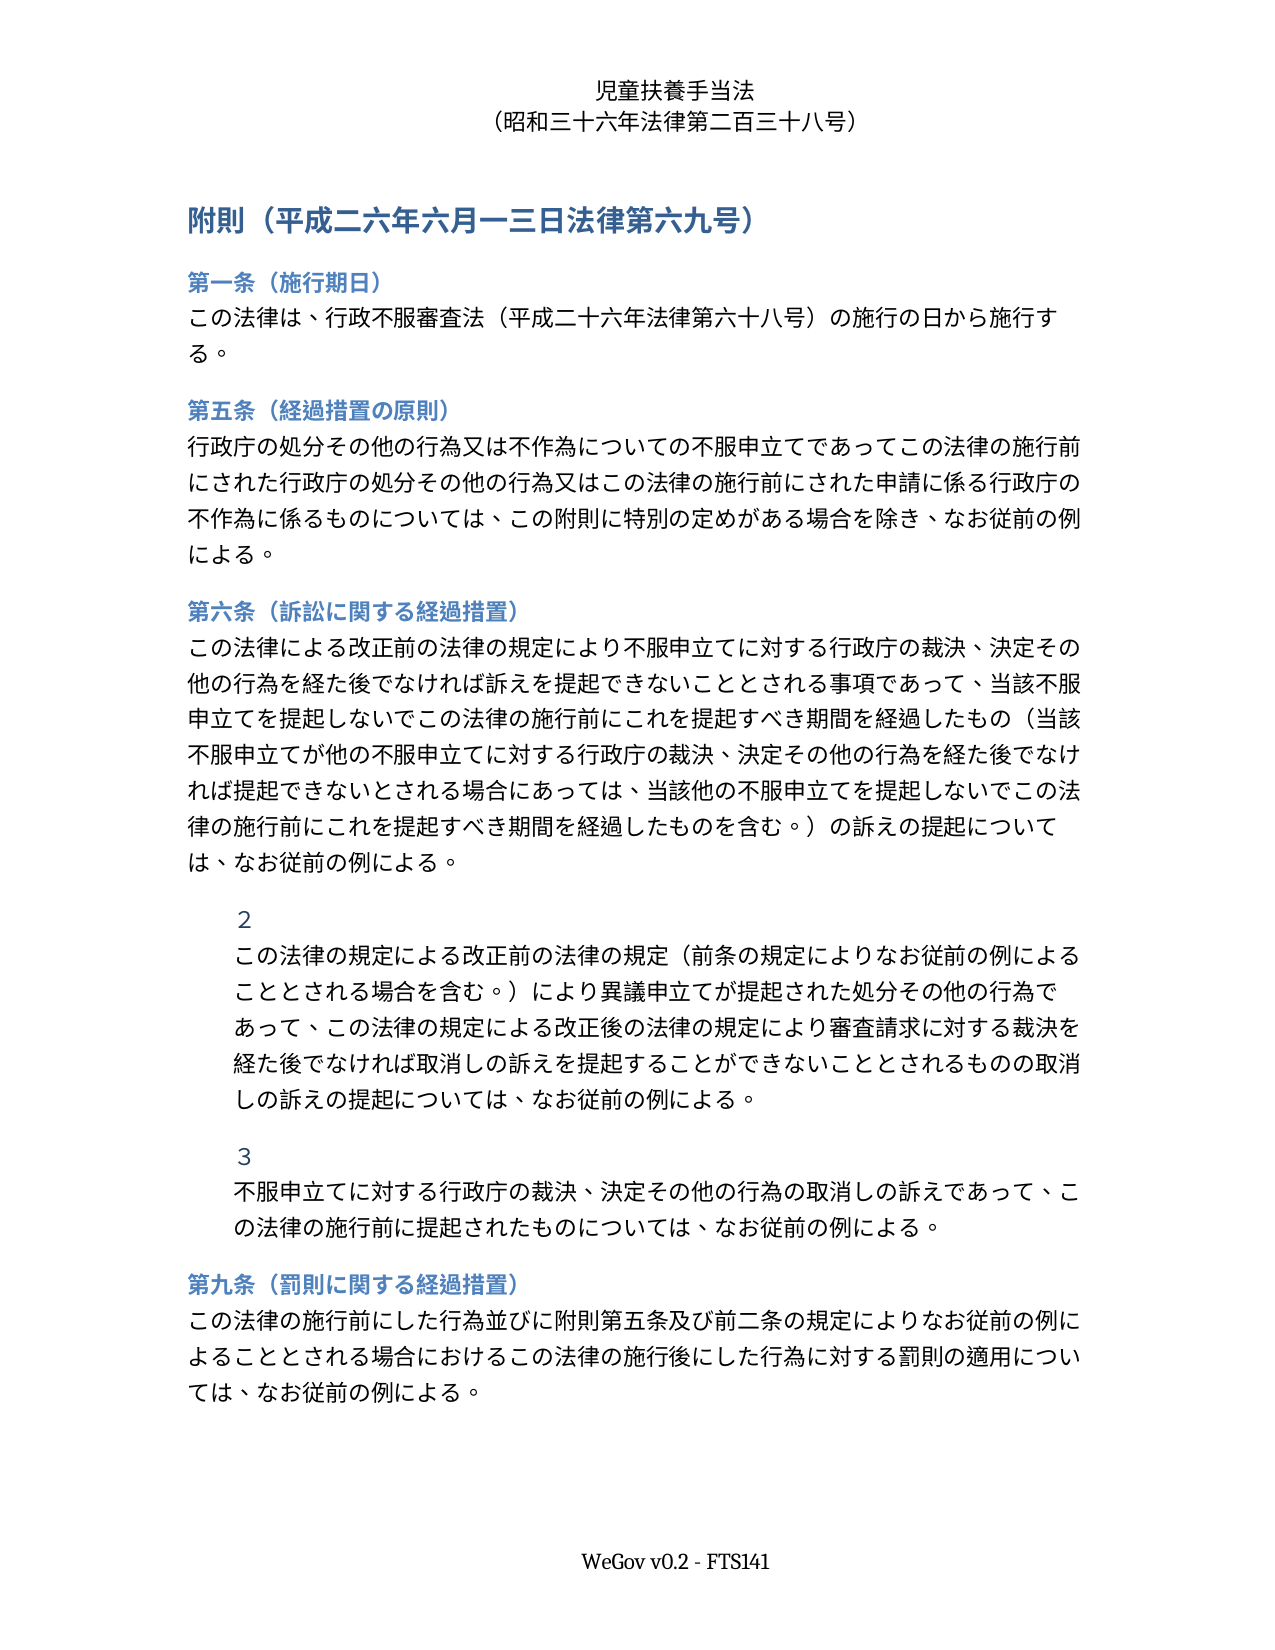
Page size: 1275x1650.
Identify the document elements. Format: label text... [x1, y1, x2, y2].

subtitle ３ [233, 1140, 1087, 1172]
text この法律の施行前にした行為並びに附則第五条及び前二条の規定によりなお従前の例によることとされる場合におけるこの法律の施行後にした行為に対する罰則の適用については、なお従前の例による。 [187, 1305, 1087, 1408]
subtitle 第五条（経過措置の原則） [187, 395, 1087, 426]
subtitle 第六条（訴訟に関する経過措置） [187, 596, 1087, 627]
text 不服申立てに対する行政庁の裁決、決定その他の行為の取消しの訴えであって、この法律の施行前に提起されたものについては、なお従前の例による。 [233, 1176, 1087, 1243]
text この法律の規定による改正前の法律の規定（前条の規定によりなお従前の例によることとされる場合を含む。）により異議申立てが提起された処分その他の行為であって、この法律の規定による改正後の法律の規定により審査請求に対する裁決を経た後でなければ取消しの訴えを提起することができないこととされるものの取消しの訴えの提起については、なお従前の例による。 [233, 940, 1087, 1115]
subtitle 附則（平成二六年六月一三日法律第六九号） [187, 200, 1087, 240]
text この法律は、行政不服審査法（平成二十六年法律第六十八号）の施行の日から施行する。 [187, 302, 1087, 369]
text この法律による改正前の法律の規定により不服申立てに対する行政庁の裁決、決定その他の行為を経た後でなければ訴えを提起できないこととされる事項であって、当該不服申立てを提起しないでこの法律の施行前にこれを提起すべき期間を経過したもの（当該不服申立てが他の不服申立てに対する行政庁の裁決、決定その他の行為を経た後でなければ提起できないとされる場合にあっては、当該他の不服申立てを提起しないでこの法律の施行前にこれを提起すべき期間を経過したものを含む。）の訴えの提起については、なお従前の例による。 [187, 632, 1087, 878]
text 行政庁の処分その他の行為又は不作為についての不服申立てであってこの法律の施行前にされた行政庁の処分その他の行為又はこの法律の施行前にされた申請に係る行政庁の不作為に係るものについては、この附則に特別の定めがある場合を除き、なお従前の例による。 [187, 431, 1087, 570]
subtitle ２ [233, 904, 1087, 935]
subtitle 第一条（施行期日） [187, 266, 1087, 298]
subtitle 第九条（罰則に関する経過措置） [187, 1269, 1087, 1300]
